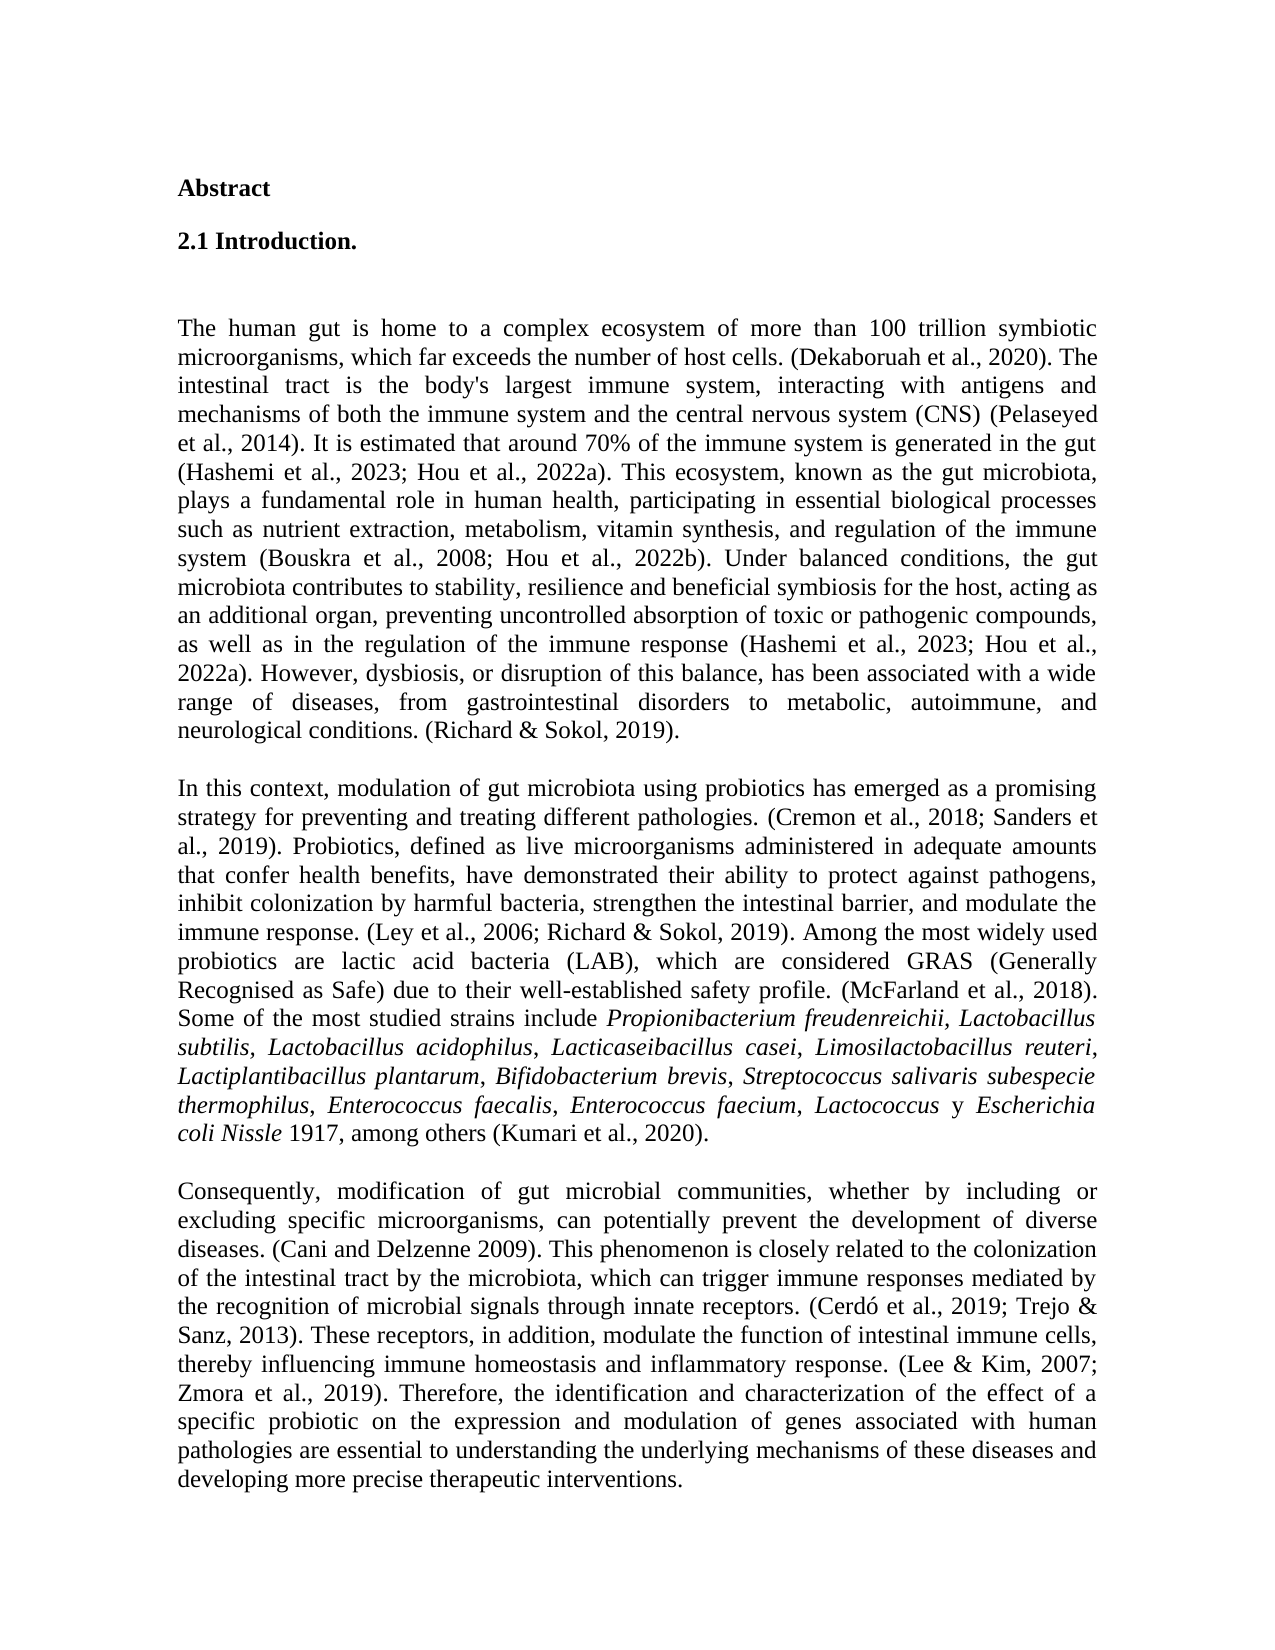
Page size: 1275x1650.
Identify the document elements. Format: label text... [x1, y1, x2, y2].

text Consequently, modification of gut microbial communities, whether by including or excluding specific microorganisms, can potentially prevent the development of diverse diseases. . This phenomenon is closely related to the colonization of the intestinal tract by the microbiota, which can trigger immune responses mediated by the recognition of microbial signals through innate receptors. . These receptors, in addition, modulate the function of intestinal immune cells, thereby influencing immune homeostasis and inflammatory response. . Therefore, the identification and characterization of the effect of a specific probiotic on the expression and modulation of genes associated with human pathologies are essential to understanding the underlying mechanisms of these diseases and developing more precise therapeutic interventions. [177, 1176, 1098, 1493]
text In this context, modulation of gut microbiota using probiotics has emerged as a promising strategy for preventing and treating different pathologies. . Probiotics, defined as live microorganisms administered in adequate amounts that confer health benefits, have demonstrated their ability to protect against pathogens, inhibit colonization by harmful bacteria, strengthen the intestinal barrier, and modulate the immune response. . Among the most widely used probiotics are lactic acid bacteria (LAB), which are considered GRAS (Generally Recognised as Safe) due to their well-established safety profile. . Some of the most studied strains include Propionibacterium freudenreichii, Lactobacillus subtilis, Lactobacillus acidophilus, Lacticaseibacillus casei, Limosilactobacillus reuteri, Lactiplantibacillus plantarum, Bifidobacterium brevis, Streptococcus salivaris subespecie thermophilus, Enterococcus faecalis, Enterococcus faecium, Lactococcus y Escherichia coli Nissle 1917, among others . [177, 773, 1098, 1147]
subtitle 2.1 Introduction. [177, 226, 1098, 255]
subtitle Abstract [177, 173, 1098, 201]
text The human gut is home to a complex ecosystem of more than 100 trillion symbiotic microorganisms, which far exceeds the number of host cells. . The intestinal tract is the body's largest immune system, interacting with antigens and mechanisms of both the immune system and the central nervous system (CNS) . It is estimated that around 70% of the immune system is generated in the gut . This ecosystem, known as the gut microbiota, plays a fundamental role in human health, participating in essential biological processes such as nutrient extraction, metabolism, vitamin synthesis, and regulation of the immune system . Under balanced conditions, the gut microbiota contributes to stability, resilience and beneficial symbiosis for the host, acting as an additional organ, preventing uncontrolled absorption of toxic or pathogenic compounds, as well as in the regulation of the immune response . However, dysbiosis, or disruption of this balance, has been associated with a wide range of diseases, from gastrointestinal disorders to metabolic, autoimmune, and neurological conditions. . [177, 313, 1098, 744]
